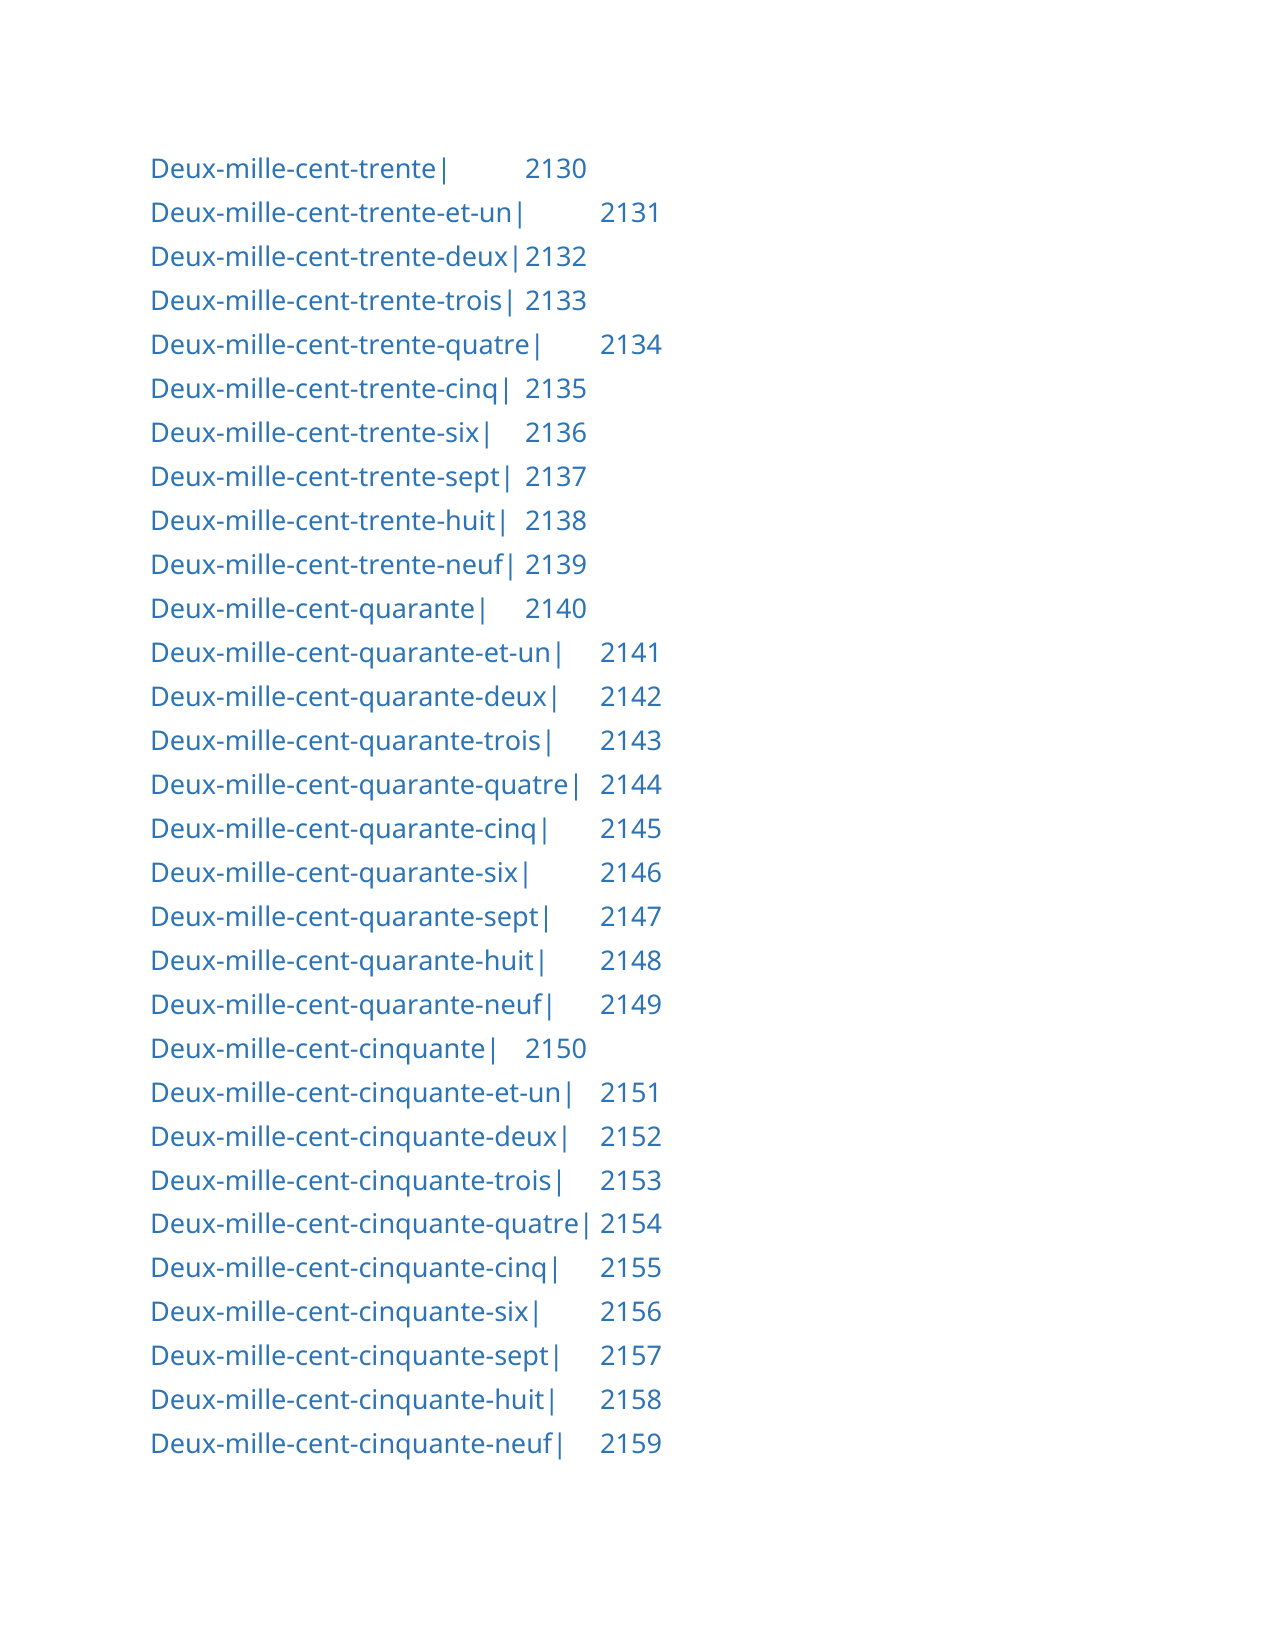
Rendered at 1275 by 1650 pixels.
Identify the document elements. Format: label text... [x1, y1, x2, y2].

subtitle 2155 [150, 1249, 1125, 1286]
subtitle 2149 [150, 985, 1125, 1022]
subtitle 2140 [150, 589, 1125, 626]
subtitle 2133 [150, 282, 1125, 319]
subtitle 2142 [150, 677, 1125, 714]
subtitle 2135 [150, 370, 1125, 407]
subtitle 2157 [150, 1337, 1125, 1374]
subtitle 2131 [150, 194, 1125, 231]
subtitle 2138 [150, 502, 1125, 538]
subtitle 2153 [150, 1161, 1125, 1198]
subtitle 2132 [150, 238, 1125, 275]
subtitle 2148 [150, 941, 1125, 978]
subtitle 2134 [150, 326, 1125, 363]
subtitle 2156 [150, 1293, 1125, 1330]
subtitle 2145 [150, 809, 1125, 846]
subtitle 2147 [150, 897, 1125, 934]
subtitle 2144 [150, 765, 1125, 802]
subtitle 2139 [150, 546, 1125, 582]
subtitle 2137 [150, 458, 1125, 494]
subtitle 2158 [150, 1381, 1125, 1418]
subtitle 2154 [150, 1205, 1125, 1242]
subtitle 2159 [150, 1425, 1125, 1462]
subtitle 2151 [150, 1073, 1125, 1110]
subtitle 2146 [150, 853, 1125, 890]
subtitle 2150 [150, 1029, 1125, 1066]
subtitle 2136 [150, 414, 1125, 451]
subtitle 2143 [150, 721, 1125, 758]
subtitle 2152 [150, 1117, 1125, 1154]
subtitle 2130 [150, 150, 1125, 187]
subtitle 2141 [150, 633, 1125, 670]
